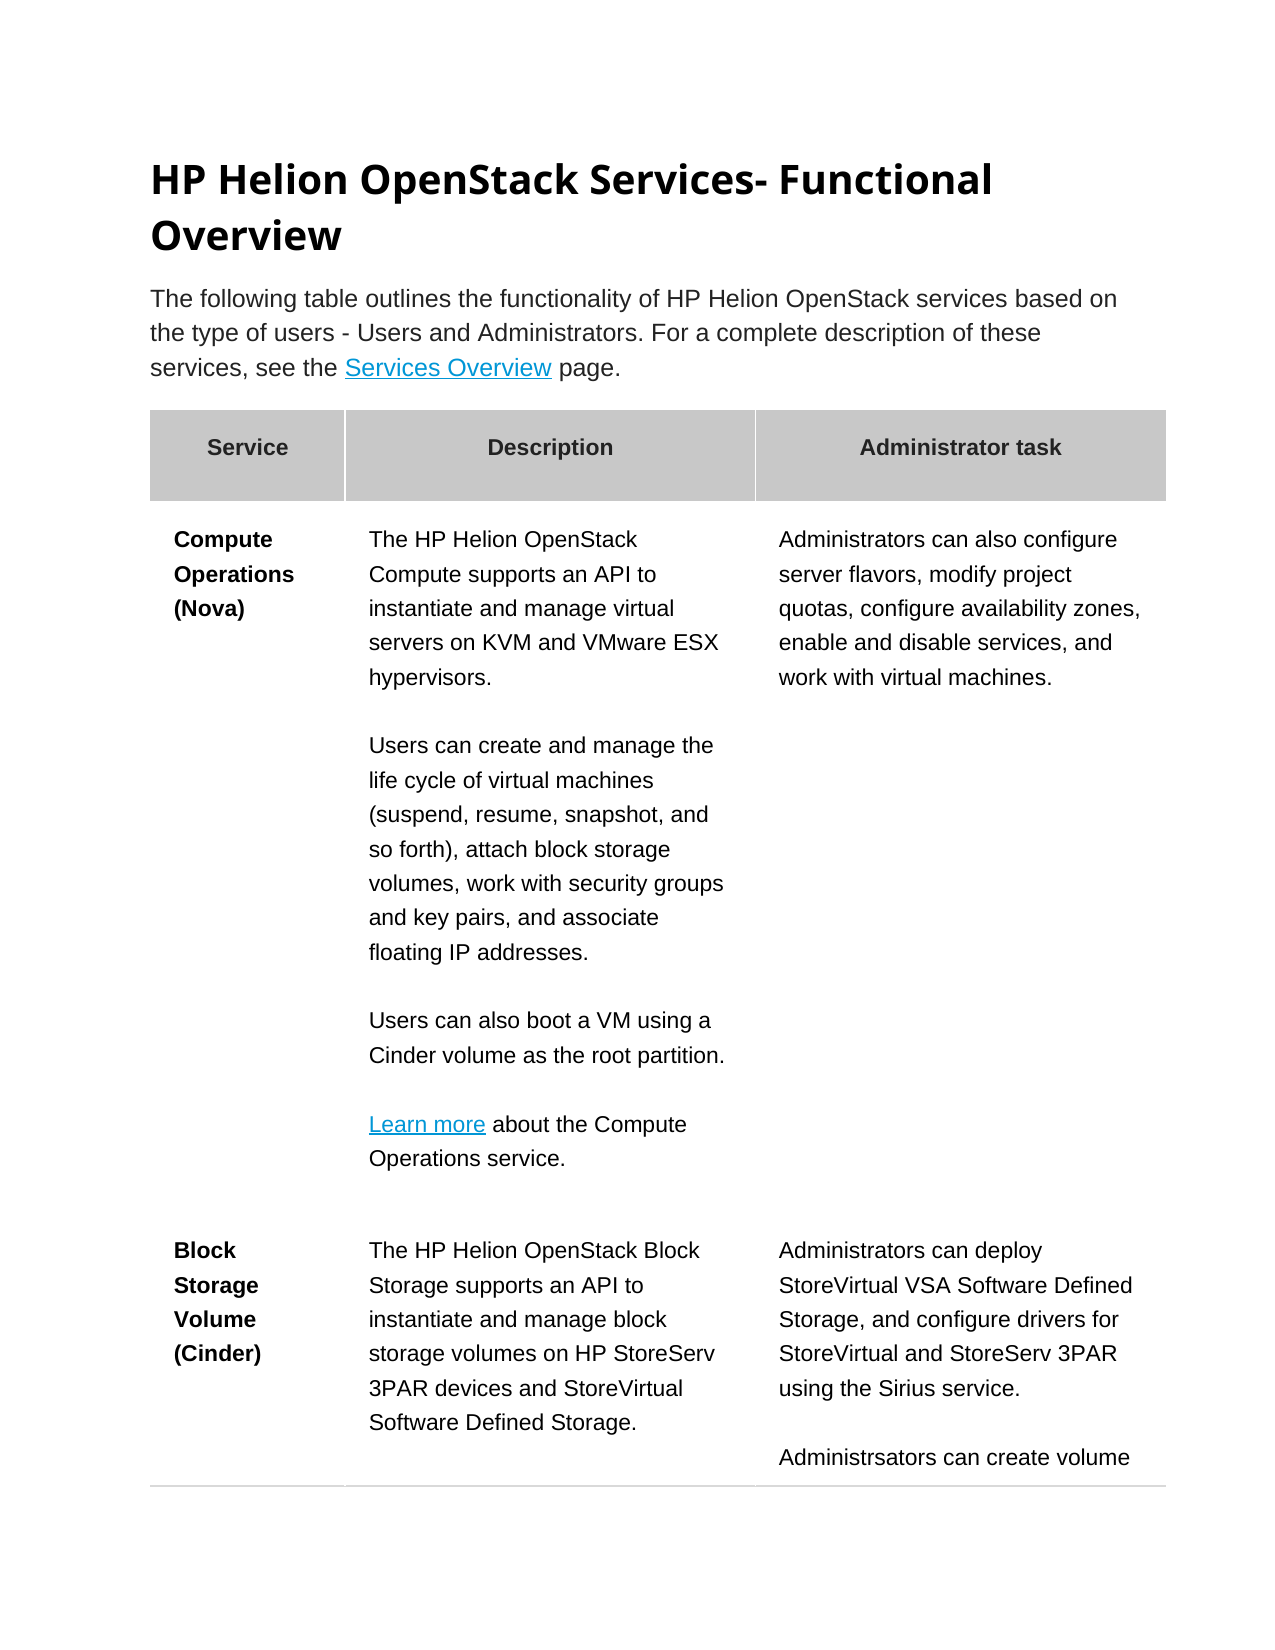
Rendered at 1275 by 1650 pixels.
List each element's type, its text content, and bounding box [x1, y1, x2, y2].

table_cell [150, 1214, 344, 1485]
subtitle HP Helion OpenStack Services- Functional Overview [150, 150, 1125, 262]
table_header Administrator task [756, 410, 1166, 501]
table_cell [756, 1214, 1166, 1485]
table_header Description [346, 410, 755, 501]
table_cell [346, 1214, 755, 1485]
table_header Service [150, 410, 344, 501]
text The following table outlines the functionality of HP Helion OpenStack services based on the type of users - Users and Administrators. For a complete description of these services, see the Services Overview page. [150, 278, 1125, 381]
table_cell Compute Operations (Nova) [150, 503, 344, 1212]
table_cell The HP Helion OpenStack Compute supports an API to instantiate and manage virtual servers on KVM and VMware ESX hypervisors. Users can create and manage the life cycle of virtual machines (suspend, resume, snapshot, and so forth), attach block storage volumes, work with security groups and key pairs, and associate floating IP addresses. Users can also boot a VM using a Cinder volume as the root partition. Learn more about the Compute Operations service. [346, 503, 755, 1212]
table_cell Administrators can also configure server flavors, modify project quotas, configure availability zones, enable and disable services, and work with virtual machines. [756, 503, 1166, 1212]
